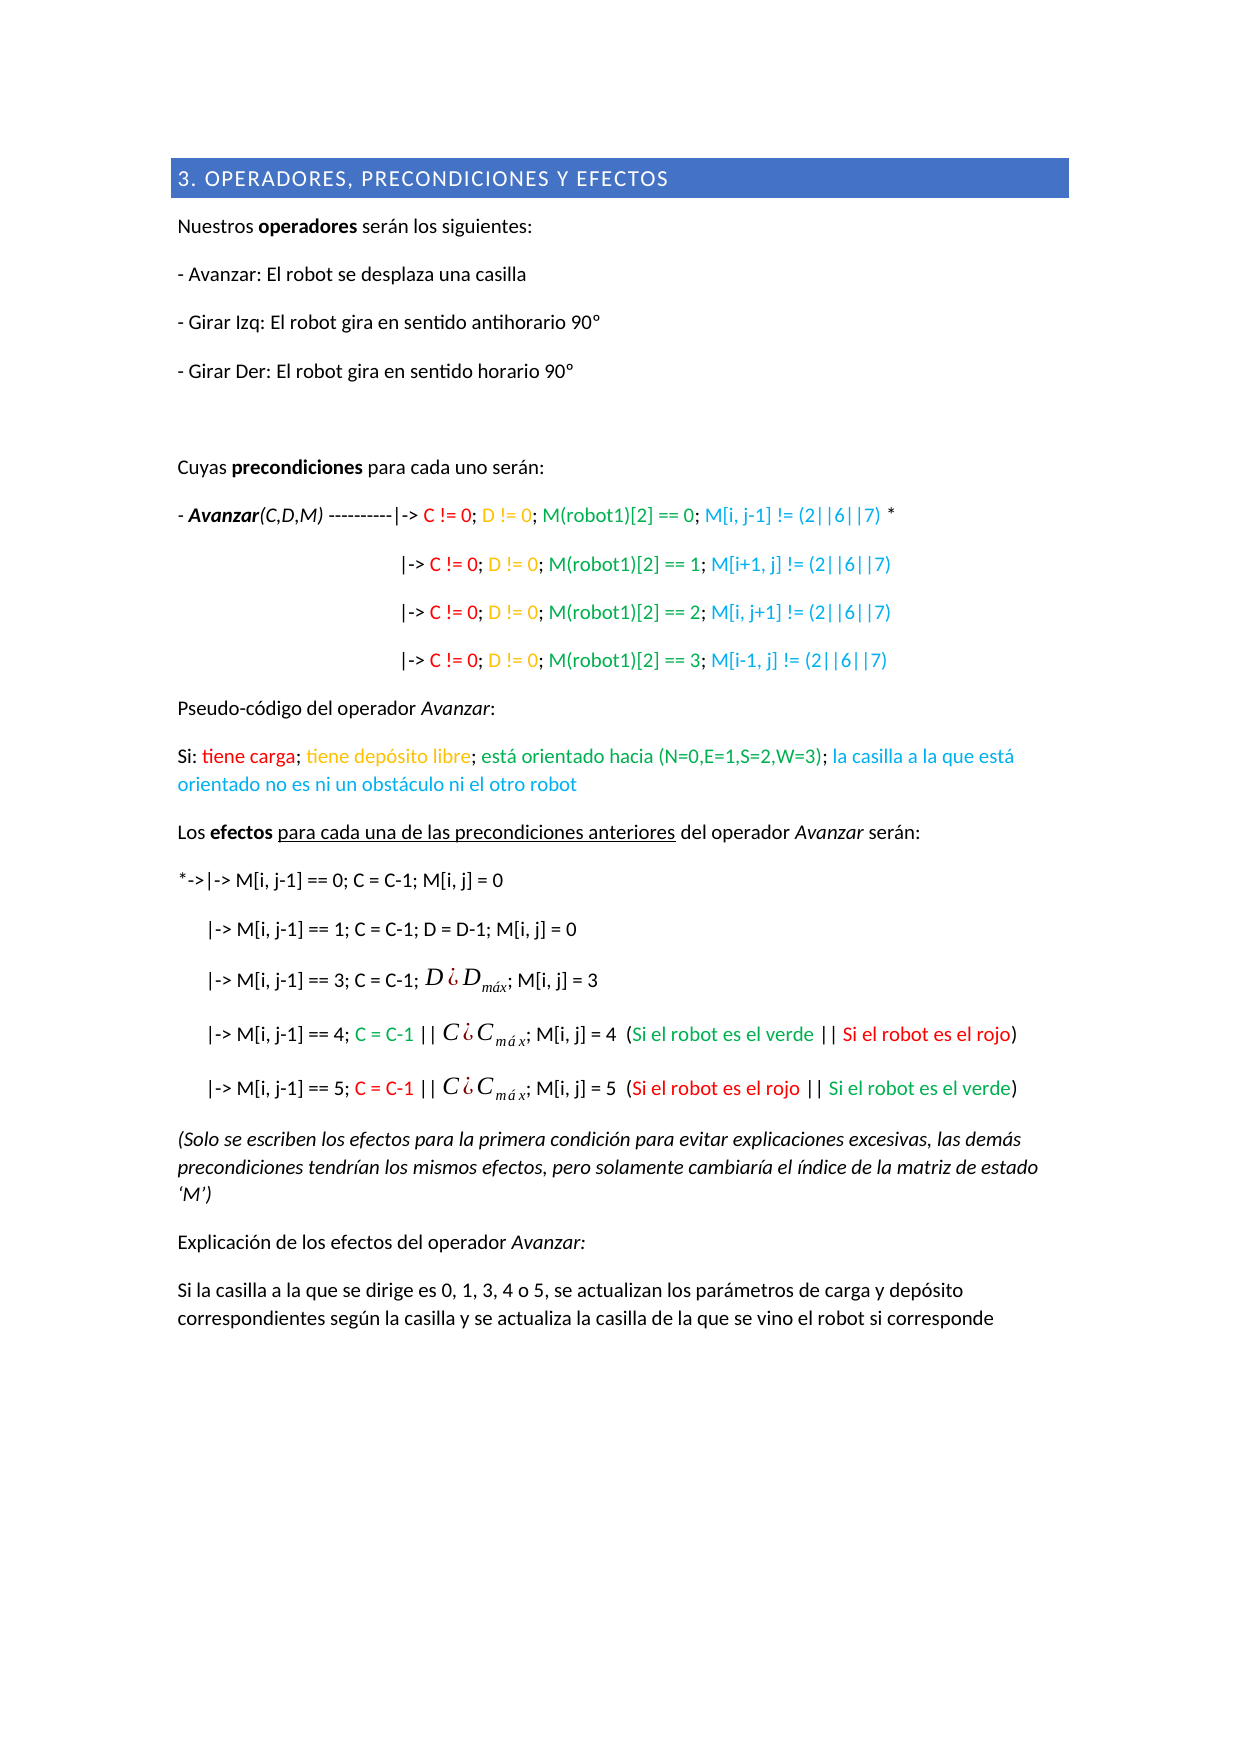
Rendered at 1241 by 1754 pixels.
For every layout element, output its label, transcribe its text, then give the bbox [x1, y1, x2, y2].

text - Girar Izq: El robot gira en sentido antihorario 90º [177, 309, 1063, 335]
text *->|-> M[i, j-1] == 0; C = C-1; M[i, j] = 0 [177, 867, 1063, 893]
text |-> M[i, j-1] == 1; C = C-1; D = D-1; M[i, j] = 0 [177, 916, 1063, 941]
text Los efectos para cada una de las precondiciones anteriores del operador Avanzar serán: [177, 819, 1063, 845]
text - Girar Der: El robot gira en sentido horario 90º [177, 358, 1063, 383]
text Si la casilla a la que se dirige es 0, 1, 3, 4 o 5, se actualizan los parámetros de carga y depósito correspondientes según la casilla y se actualiza la casilla de la que se vino el robot si corresponde [177, 1278, 1063, 1331]
text Nuestros operadores serán los siguientes: [177, 213, 1063, 238]
text Cuyas precondiciones para cada uno serán: [177, 454, 1063, 480]
subtitle 3. Operadores, precondiciones y efectos [177, 164, 1063, 192]
text Pseudo-código del operador Avanzar: [177, 695, 1063, 721]
text - Avanzar(C,D,M) ----------|-> C != 0; D != 0; M(robot1)[2] == 0; M[i, j-1] != (2||6||7) * [177, 502, 1063, 528]
text |-> C != 0; D != 0; M(robot1)[2] == 1; M[i+1, j] != (2||6||7) [177, 551, 1063, 576]
text Si: tiene carga; tiene depósito libre; está orientado hacia (N=0,E=1,S=2,W=3); la casilla a la que está orientado no es ni un obstáculo ni el otro robot [177, 744, 1063, 796]
text (Solo se escriben los efectos para la primera condición para evitar explicaciones excesivas, las demás precondiciones tendrían los mismos efectos, pero solamente cambiaría el índice de la matriz de estado ‘M’) [177, 1126, 1063, 1207]
text |-> M[i, j-1] == 4; C = C-1 || ; M[i, j] = 4 (Si el robot es el verde || Si el robot es el rojo) [177, 1018, 1063, 1049]
text - Avanzar: El robot se desplaza una casilla [177, 261, 1063, 287]
text |-> M[i, j-1] == 5; C = C-1 || ; M[i, j] = 5 (Si el robot es el rojo || Si el robot es el verde) [177, 1072, 1063, 1104]
text |-> M[i, j-1] == 3; C = C-1; ; M[i, j] = 3 [177, 964, 1063, 995]
text |-> C != 0; D != 0; M(robot1)[2] == 3; M[i-1, j] != (2||6||7) [177, 647, 1063, 673]
text |-> C != 0; D != 0; M(robot1)[2] == 2; M[i, j+1] != (2||6||7) [177, 599, 1063, 624]
text Explicación de los efectos del operador Avanzar: [177, 1229, 1063, 1255]
